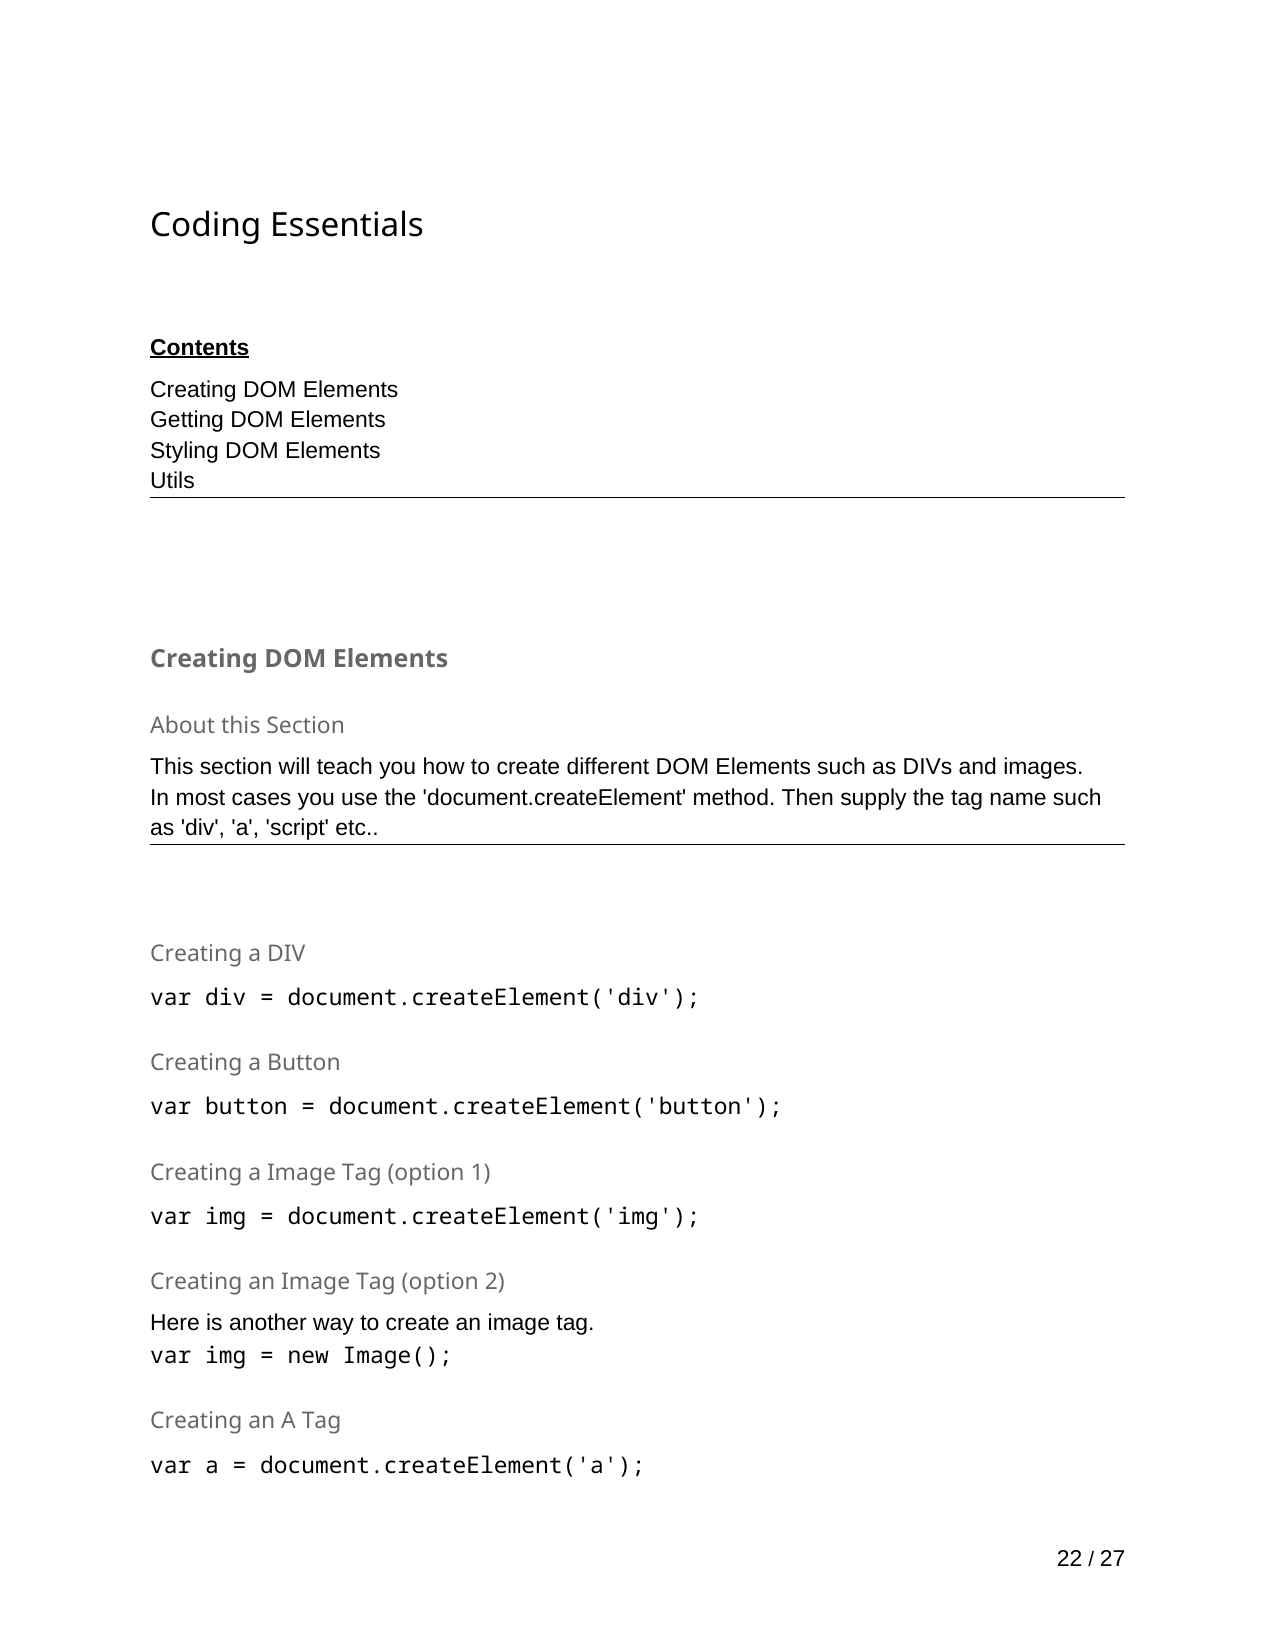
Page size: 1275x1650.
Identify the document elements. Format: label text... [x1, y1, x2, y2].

text In most cases you use the 'document.createElement' method. Then supply the tag name such as 'div', 'a', 'script' etc.. [150, 783, 1125, 840]
text Here is another way to create an image tag. [150, 1309, 1125, 1335]
subtitle Creating a Button [150, 1046, 1125, 1077]
text var div = document.createElement('div'); [150, 981, 1125, 1012]
text Contents [150, 333, 1125, 360]
subtitle Creating a DIV [150, 937, 1125, 968]
text var img = new Image(); [150, 1339, 1125, 1371]
subtitle Creating a Image Tag (option 1) [150, 1155, 1125, 1187]
text This section will teach you how to create different DOM Elements such as DIVs and images. [150, 753, 1125, 780]
text Getting DOM Elements [150, 406, 1125, 433]
subtitle Creating an Image Tag (option 2) [150, 1265, 1125, 1296]
text Creating DOM Elements [150, 376, 1125, 402]
subtitle Coding Essentials [150, 201, 1125, 246]
text Utils [150, 467, 1125, 493]
text var button = document.createElement('button'); [150, 1090, 1125, 1122]
text var a = document.createElement('a'); [150, 1449, 1125, 1480]
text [150, 1200, 1125, 1231]
subtitle About this Section [150, 709, 1125, 740]
subtitle Creating DOM Elements [150, 641, 1125, 675]
text Styling DOM Elements [150, 437, 1125, 463]
subtitle Creating an A Tag [150, 1404, 1125, 1436]
